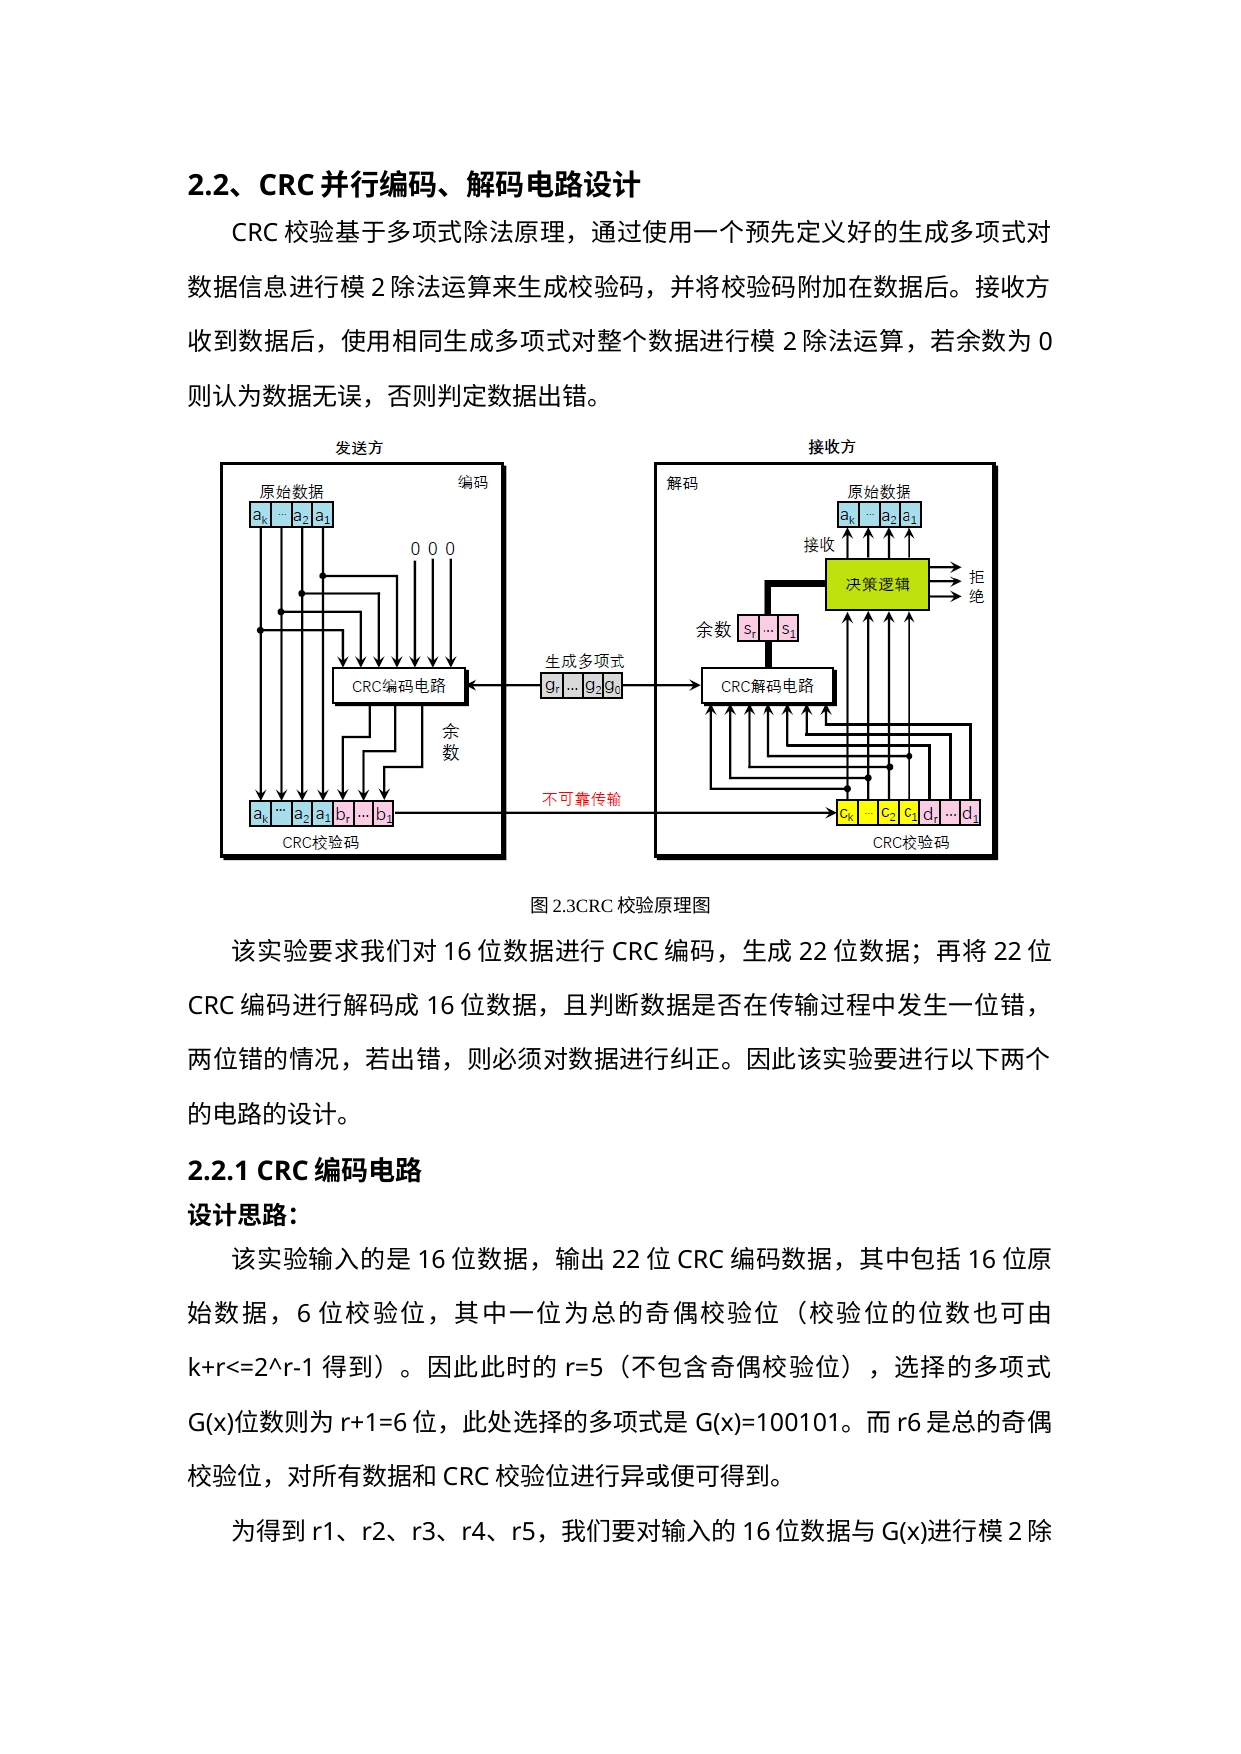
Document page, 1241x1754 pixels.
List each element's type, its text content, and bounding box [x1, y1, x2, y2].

text 2.2、CRC并行编码、解码电路设计 [187, 162, 1053, 204]
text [187, 1511, 1053, 1547]
picture [187, 430, 1053, 876]
text 该实验输入的是16位数据，输出22位CRC编码数据，其中包括16位原始数据，6位校验位，其中一位为总的奇偶校验位（校验位的位数也可由k+r<=2^r-1得到）。因此此时的r=5（不包含奇偶校验位），选择的多项式G(x)位数则为r+1=6位，此处选择的多项式是G(x)=100101。而r6是总的奇偶校验位，对所有数据和CRC校验位进行异或便可得到。 [187, 1239, 1053, 1493]
text 设计思路： [187, 1196, 1053, 1232]
text CRC校验基于多项式除法原理，通过使用一个预先定义好的生成多项式对数据信息进行模2除法运算来生成校验码，并将校验码附加在数据后。接收方收到数据后，使用相同生成多项式对整个数据进行模2除法运算，若余数为0则认为数据无误，否则判定数据出错。 [187, 213, 1053, 412]
text 该实验要求我们对16位数据进行CRC编码，生成22位数据；再将22位CRC编码进行解码成16位数据，且判断数据是否在传输过程中发生一位错，两位错的情况，若出错，则必须对数据进行纠正。因此该实验要进行以下两个的电路的设计。 [187, 931, 1053, 1130]
text 图2.3CRC校验原理图 [187, 890, 1053, 917]
text 2.2.1 CRC编码电路 [187, 1148, 1053, 1188]
